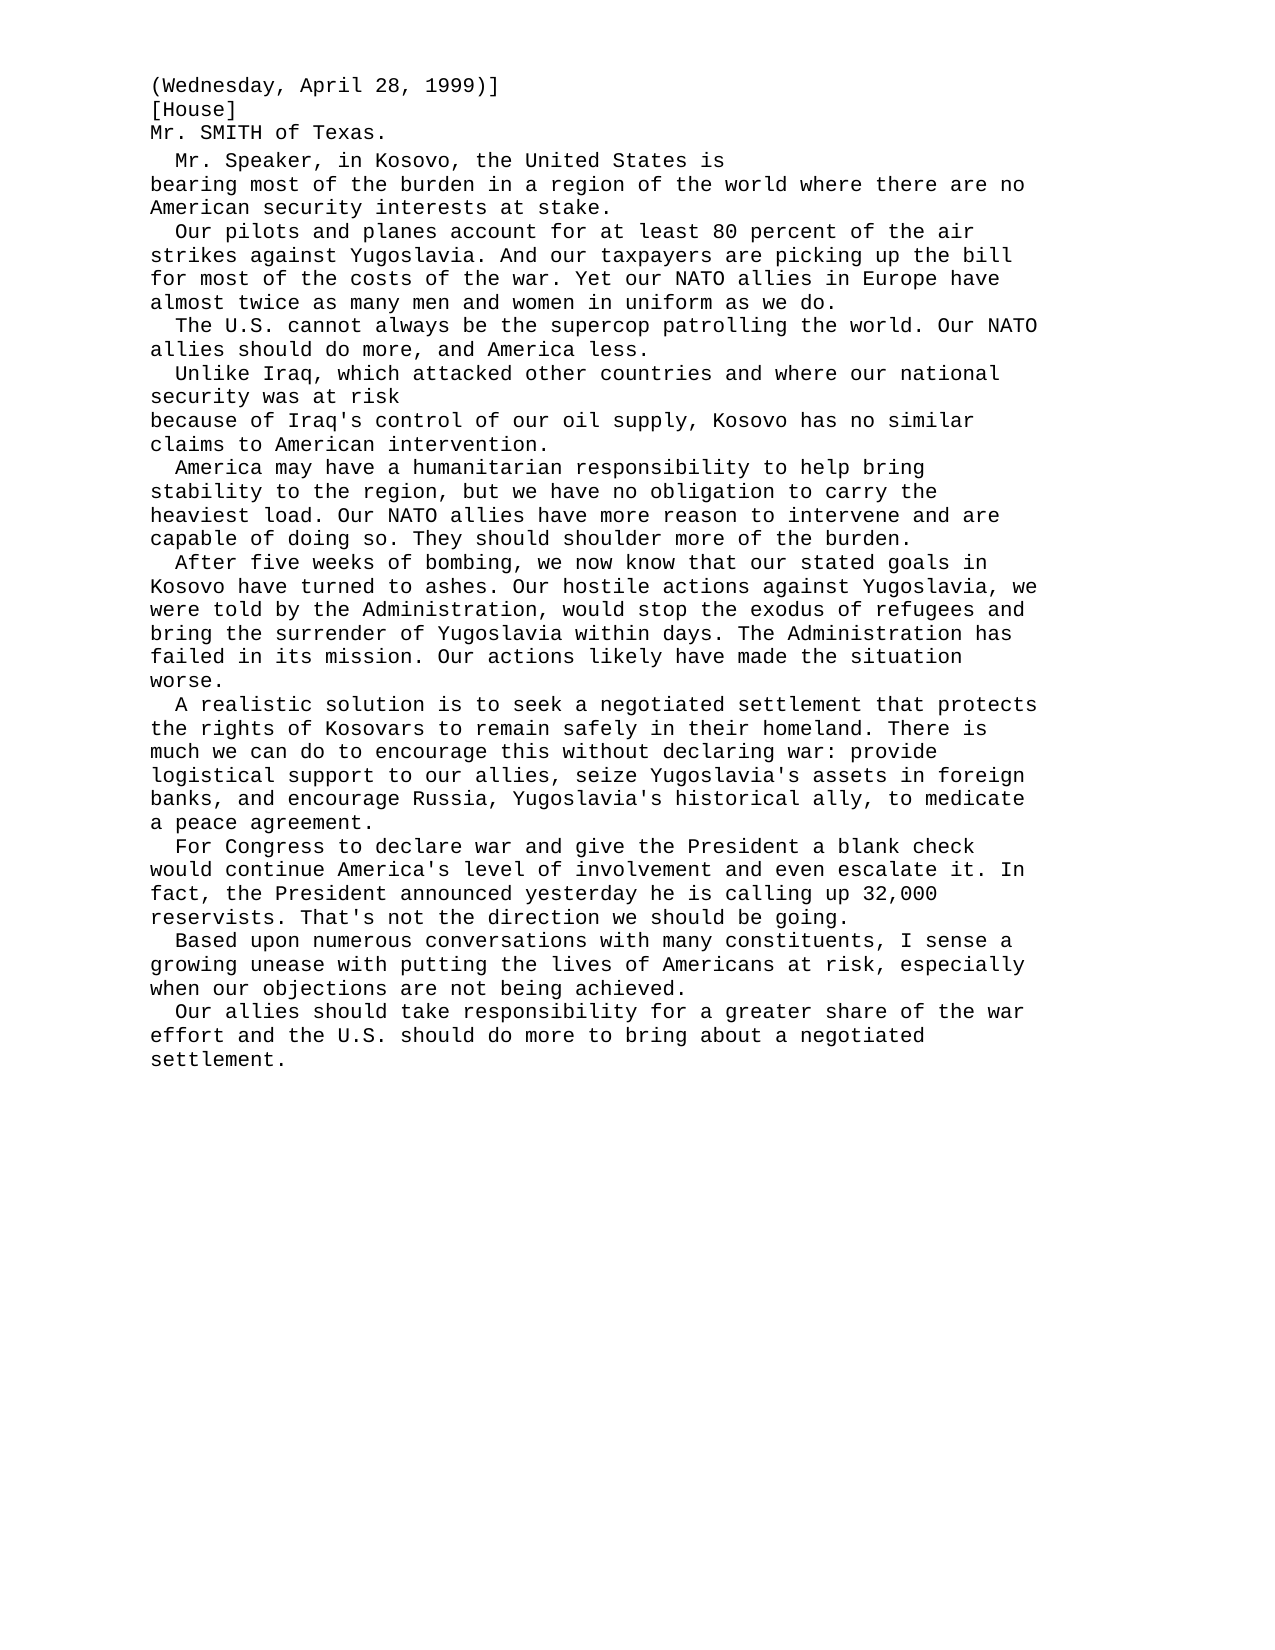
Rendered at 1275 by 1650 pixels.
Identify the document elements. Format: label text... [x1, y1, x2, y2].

text settlement. [150, 1048, 1125, 1072]
text claims to American intervention. [150, 434, 1125, 457]
text much we can do to encourage this without declaring war: provide [150, 741, 1125, 765]
text fact, the President announced yesterday he is calling up 32,000 [150, 883, 1125, 907]
text Our pilots and planes account for at least 80 percent of the air [150, 221, 1125, 244]
text logistical support to our allies, seize Yugoslavia's assets in foreign [150, 765, 1125, 788]
text bring the surrender of Yugoslavia within days. The Administration has [150, 623, 1125, 647]
text Mr. Speaker, in Kosovo, the United States is [150, 150, 1125, 174]
text Our allies should take responsibility for a greater share of the war [150, 1001, 1125, 1025]
text Unlike Iraq, which attacked other countries and where our national [150, 363, 1125, 386]
text for most of the costs of the war. Yet our NATO allies in Europe have [150, 268, 1125, 292]
text capable of doing so. They should shoulder more of the burden. [150, 528, 1125, 552]
text almost twice as many men and women in uniform as we do. [150, 292, 1125, 316]
text bearing most of the burden in a region of the world where there are no [150, 174, 1125, 197]
text heaviest load. Our NATO allies have more reason to intervene and are [150, 505, 1125, 528]
text strikes against Yugoslavia. And our taxpayers are picking up the bill [150, 244, 1125, 268]
text For Congress to declare war and give the President a blank check [150, 836, 1125, 859]
text Based upon numerous conversations with many constituents, I sense a [150, 930, 1125, 954]
text American security interests at stake. [150, 197, 1125, 221]
text worse. [150, 670, 1125, 694]
text a peace agreement. [150, 812, 1125, 836]
text effort and the U.S. should do more to bring about a negotiated [150, 1025, 1125, 1048]
text failed in its mission. Our actions likely have made the situation [150, 647, 1125, 670]
text Kosovo have turned to ashes. Our hostile actions against Yugoslavia, we [150, 576, 1125, 599]
text when our objections are not being achieved. [150, 978, 1125, 1001]
text banks, and encourage Russia, Yugoslavia's historical ally, to medicate [150, 788, 1125, 812]
text A realistic solution is to seek a negotiated settlement that protects [150, 694, 1125, 717]
text After five weeks of bombing, we now know that our stated goals in [150, 552, 1125, 576]
text were told by the Administration, would stop the exodus of refugees and [150, 599, 1125, 623]
text because of Iraq's control of our oil supply, Kosovo has no similar [150, 410, 1125, 434]
text America may have a humanitarian responsibility to help bring [150, 457, 1125, 481]
text growing unease with putting the lives of Americans at risk, especially [150, 954, 1125, 978]
text The U.S. cannot always be the supercop patrolling the world. Our NATO [150, 316, 1125, 339]
text allies should do more, and America less. [150, 339, 1125, 363]
text the rights of Kosovars to remain safely in their homeland. There is [150, 717, 1125, 741]
text reservists. That's not the direction we should be going. [150, 907, 1125, 930]
text stability to the region, but we have no obligation to carry the [150, 481, 1125, 505]
text security was at risk [150, 386, 1125, 410]
text would continue America's level of involvement and even escalate it. In [150, 859, 1125, 883]
